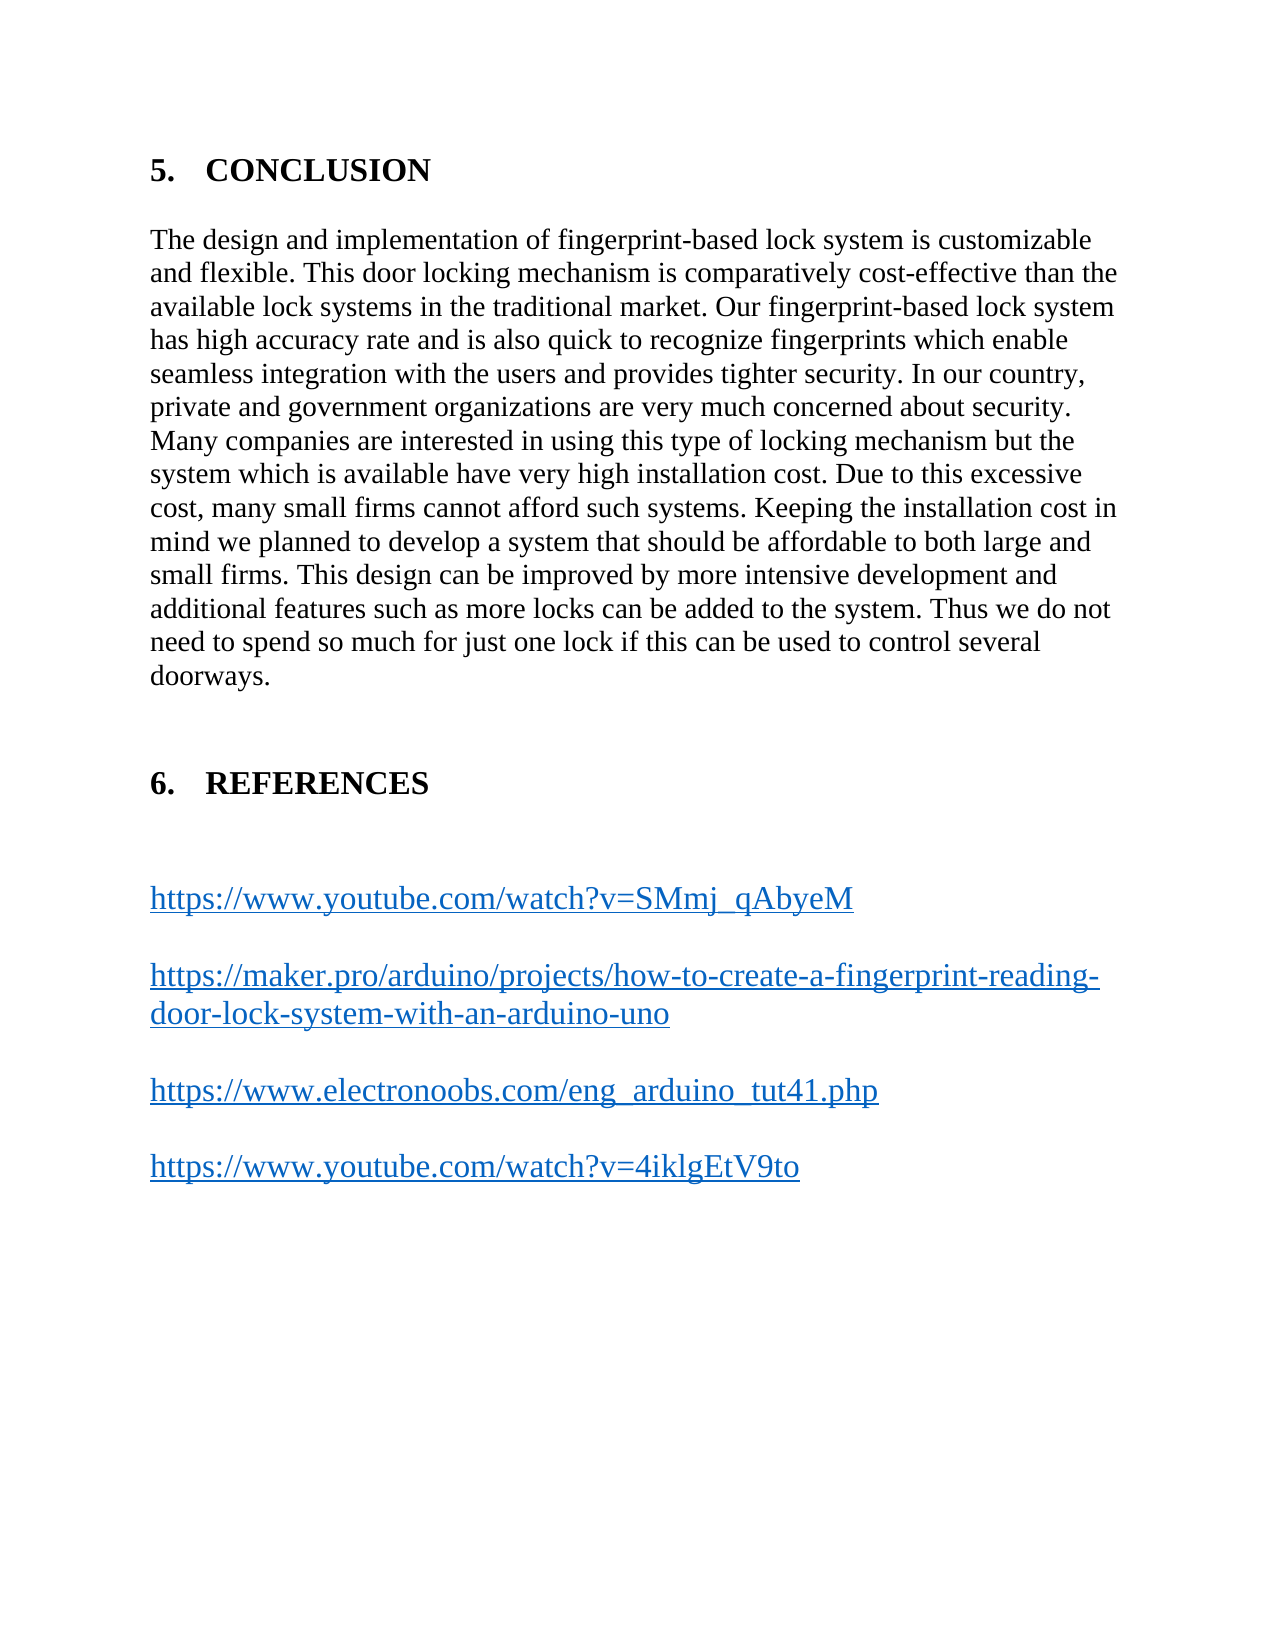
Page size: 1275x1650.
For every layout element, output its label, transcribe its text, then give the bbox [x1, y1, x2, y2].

list CONCLUSION [150, 150, 1125, 188]
text https://maker.pro/arduino/projects/how-to-create-a-fingerprint-reading-door-lock-system-with-an-arduino-uno [150, 955, 1125, 1032]
text https://www.youtube.com/watch?v=4iklgEtV9to [150, 1147, 1125, 1185]
text https://www.youtube.com/watch?v=SMmj_qAbyeM [150, 878, 1125, 917]
text https://www.electronoobs.com/eng_arduino_tut41.php [150, 1070, 1125, 1108]
list REFERENCES [150, 763, 1125, 802]
text The design and implementation of fingerprint-based lock system is customizable and flexible. This door locking mechanism is comparatively cost-effective than the available lock systems in the traditional market. Our fingerprint-based lock system has high accuracy rate and is also quick to recognize fingerprints which enable seamless integration with the users and provides tighter security. In our country, private and government organizations are very much concerned about security. Many companies are interested in using this type of locking mechanism but the system which is available have very high installation cost. Due to this excessive cost, many small firms cannot afford such systems. Keeping the installation cost in mind we planned to develop a system that should be affordable to both large and small firms. This design can be improved by more intensive development and additional features such as more locks can be added to the system. Thus we do not need to spend so much for just one lock if this can be used to control several doorways. [150, 222, 1125, 691]
